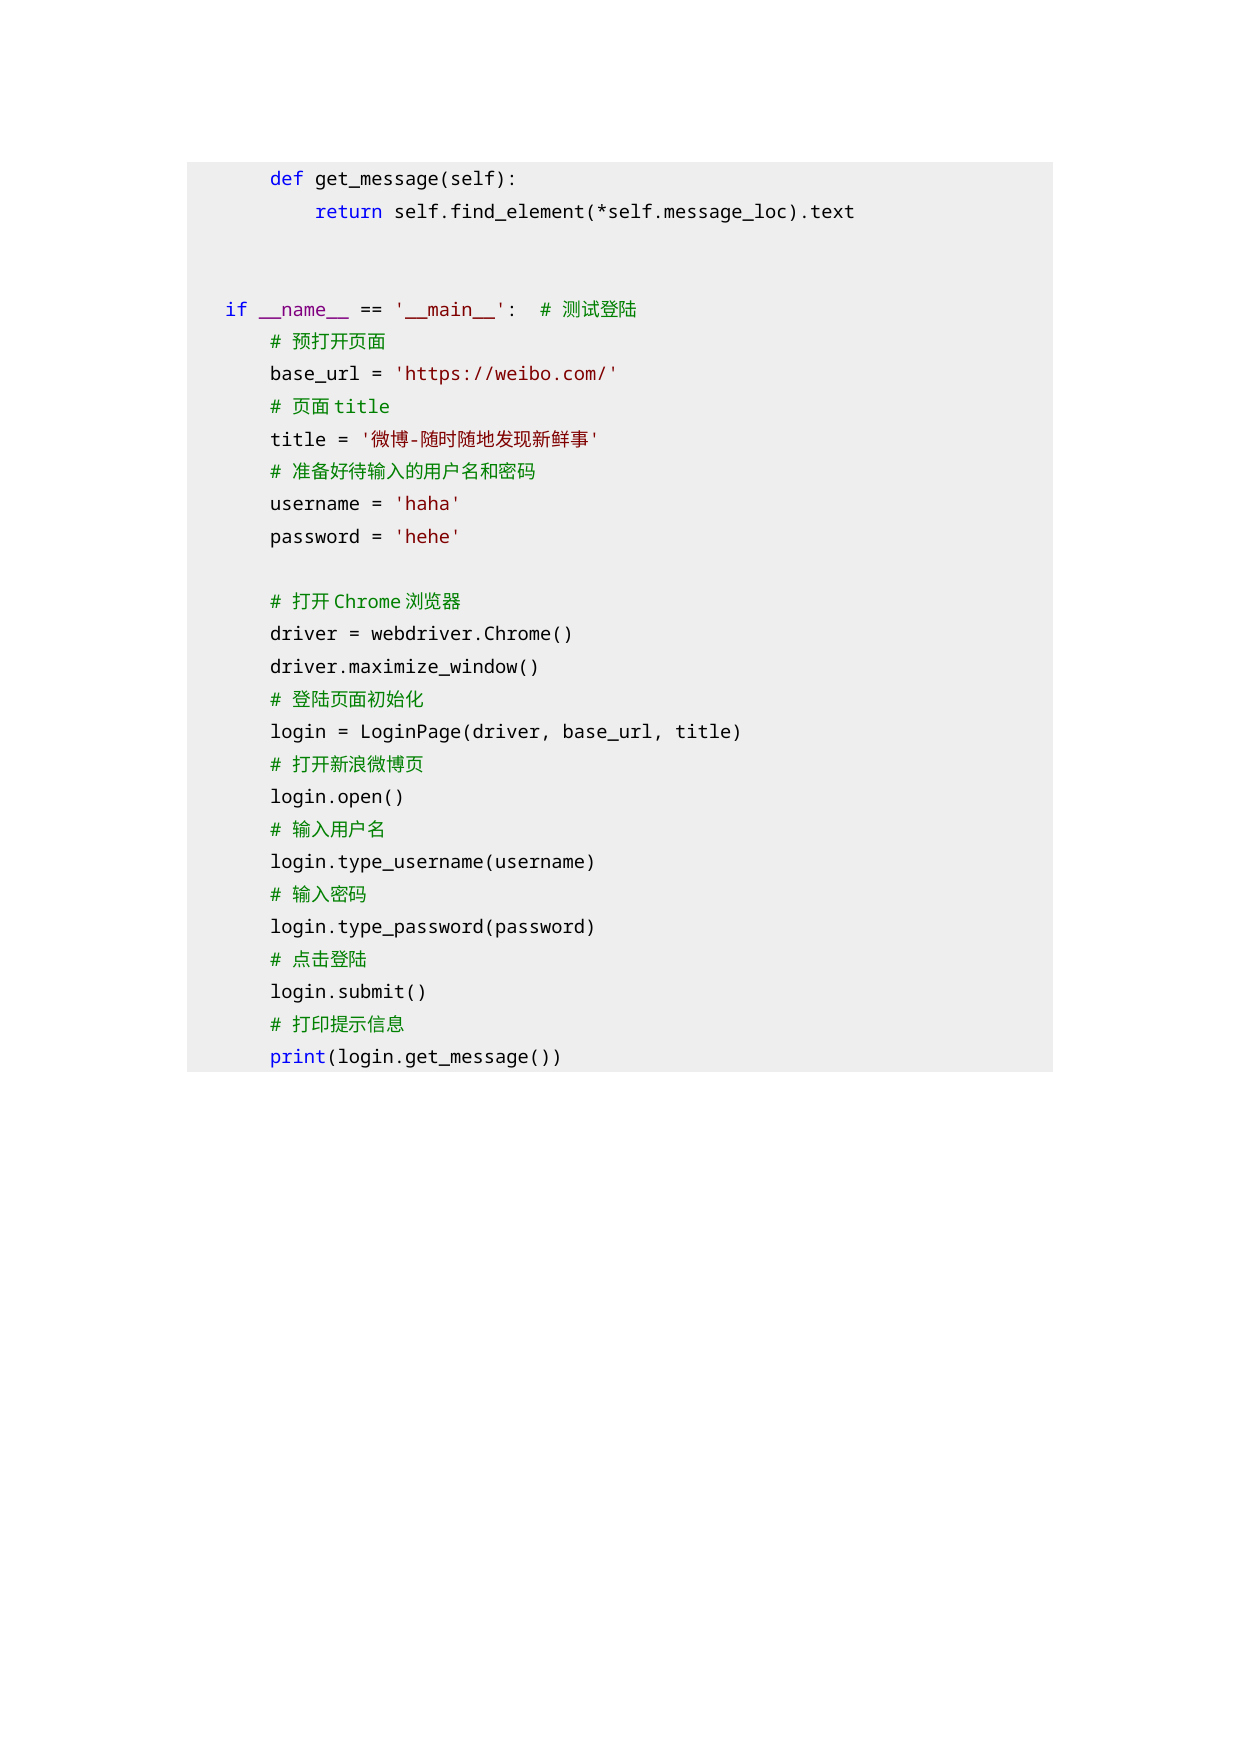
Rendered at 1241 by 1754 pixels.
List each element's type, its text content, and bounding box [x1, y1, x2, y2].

text # 页面title [187, 389, 1053, 422]
text login.open() [187, 779, 1053, 812]
text title = '微博-随时随地发现新鲜事' [187, 422, 1053, 454]
text # 预打开页面 [187, 324, 1053, 357]
text # 打印提示信息 [187, 1007, 1053, 1039]
text login.type_username(username) [187, 844, 1053, 877]
text print(login.get_message()) [187, 1039, 1053, 1072]
text driver = webdriver.Chrome() [187, 617, 1053, 649]
text # 准备好待输入的用户名和密码 [187, 454, 1053, 487]
text # 输入密码 [187, 877, 1053, 909]
text base_url = 'https://weibo.com/' [187, 357, 1053, 389]
text return self.find_element(*self.message_loc).text [187, 194, 1053, 227]
text login.submit() [187, 974, 1053, 1007]
text username = 'haha' [187, 487, 1053, 519]
text # 输入用户名 [187, 812, 1053, 844]
text login = LoginPage(driver, base_url, title) [187, 714, 1053, 747]
text # 打开新浪微博页 [187, 747, 1053, 779]
text if __name__ == '__main__': # 测试登陆 [187, 292, 1053, 324]
text password = 'hehe' [187, 519, 1053, 552]
text # 打开Chrome浏览器 [187, 584, 1053, 617]
text def get_message(self): [187, 162, 1053, 194]
text # 登陆页面初始化 [187, 682, 1053, 714]
text # 点击登陆 [187, 942, 1053, 974]
text login.type_password(password) [187, 909, 1053, 942]
text driver.maximize_window() [187, 649, 1053, 682]
